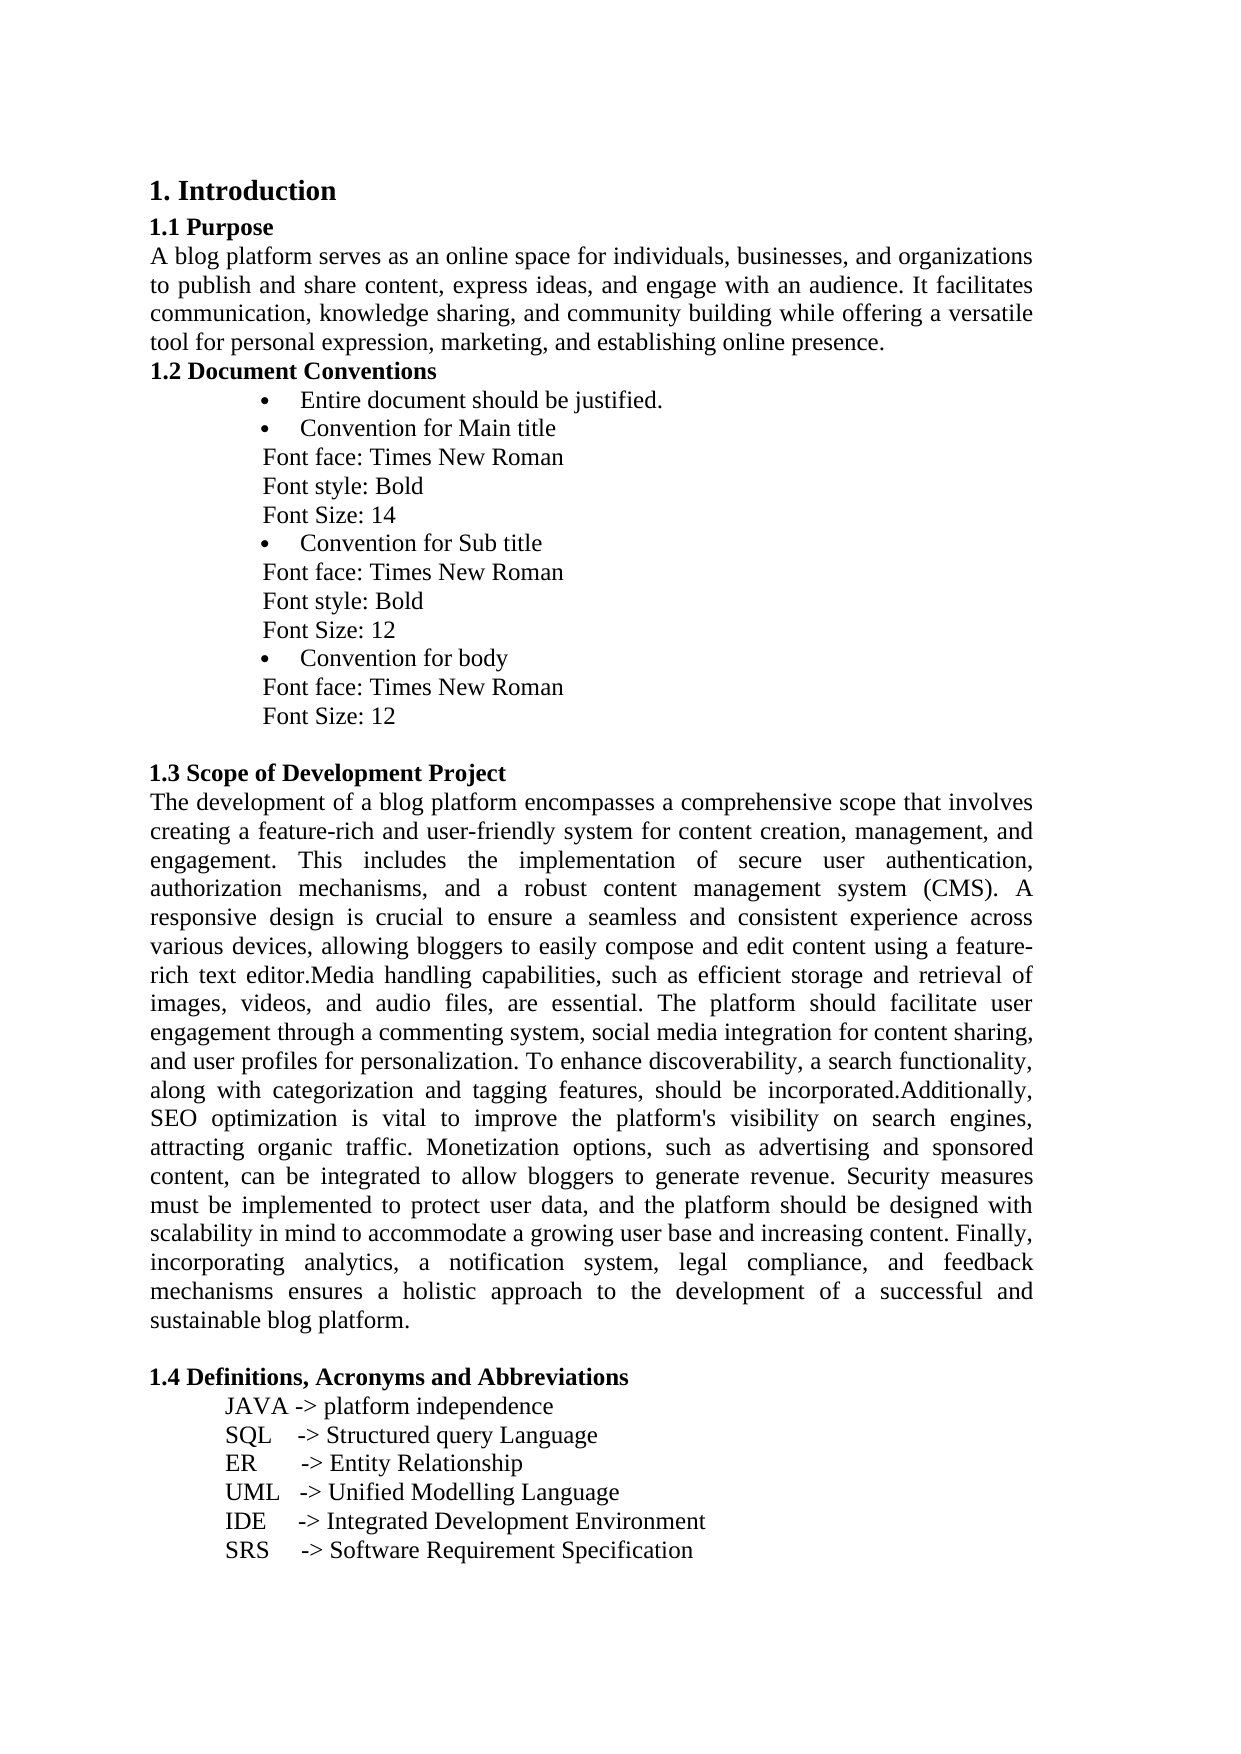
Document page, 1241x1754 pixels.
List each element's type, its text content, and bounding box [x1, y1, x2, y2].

text 1.2 Document Conventions [150, 356, 1034, 385]
text The development of a blog platform encompasses a comprehensive scope that involves creating a feature-rich and user-friendly system for content creation, management, and engagement. This includes the implementation of secure user authentication, authorization mechanisms, and a robust content management system (CMS). A responsive design is crucial to ensure a seamless and consistent experience across various devices, allowing bloggers to easily compose and edit content using a feature-rich text editor.Media handling capabilities, such as efficient storage and retrieval of images, videos, and audio files, are essential. The platform should facilitate user engagement through a commenting system, social media integration for content sharing, and user profiles for personalization. To enhance discoverability, a search functionality, along with categorization and tagging features, should be incorporated.Additionally, SEO optimization is vital to improve the platform's visibility on search engines, attracting organic traffic. Monetization options, such as advertising and sponsored content, can be integrated to allow bloggers to generate revenue. Security measures must be implemented to protect user data, and the platform should be designed with scalability in mind to accommodate a growing user base and increasing content. Finally, incorporating analytics, a notification system, legal compliance, and feedback mechanisms ensures a holistic approach to the development of a successful and sustainable blog platform. [150, 787, 1034, 1333]
text SQL -> Structured query Language [225, 1420, 1034, 1448]
text Font face: Times New Roman [262, 442, 1034, 471]
list Convention for Sub title [261, 528, 1090, 557]
text Font Size: 12 [262, 701, 1034, 730]
list Convention for body [261, 643, 1090, 672]
text 1.4 Definitions, Acronyms and Abbreviations [148, 1362, 1090, 1391]
text 1.1 Purpose [148, 212, 1090, 241]
text ER -> Entity Relationship [225, 1448, 1034, 1477]
text UML -> Unified Modelling Language [225, 1477, 1034, 1506]
text 1.3 Scope of Development Project [148, 758, 1090, 787]
text A blog platform serves as an online space for individuals, businesses, and organizations to publish and share content, express ideas, and engage with an audience. It facilitates communication, knowledge sharing, and community building while offering a versatile tool for personal expression, marketing, and establishing online presence. [150, 241, 1034, 356]
text Font face: Times New Roman [262, 672, 1034, 701]
list Entire document should be justified. [261, 385, 1090, 413]
text Font Size: 12 [262, 615, 1034, 643]
text 1. Introduction [148, 150, 1090, 212]
list Convention for Main title [261, 413, 1090, 442]
text SRS -> Software Requirement Specification [225, 1535, 1034, 1563]
text Font style: Bold [262, 471, 1034, 500]
text JAVA -> platform independence [225, 1391, 1034, 1420]
text IDE -> Integrated Development Environment [225, 1506, 1034, 1535]
text Font style: Bold [262, 586, 1034, 615]
text Font face: Times New Roman [262, 557, 1034, 586]
text Font Size: 14 [262, 500, 1034, 528]
